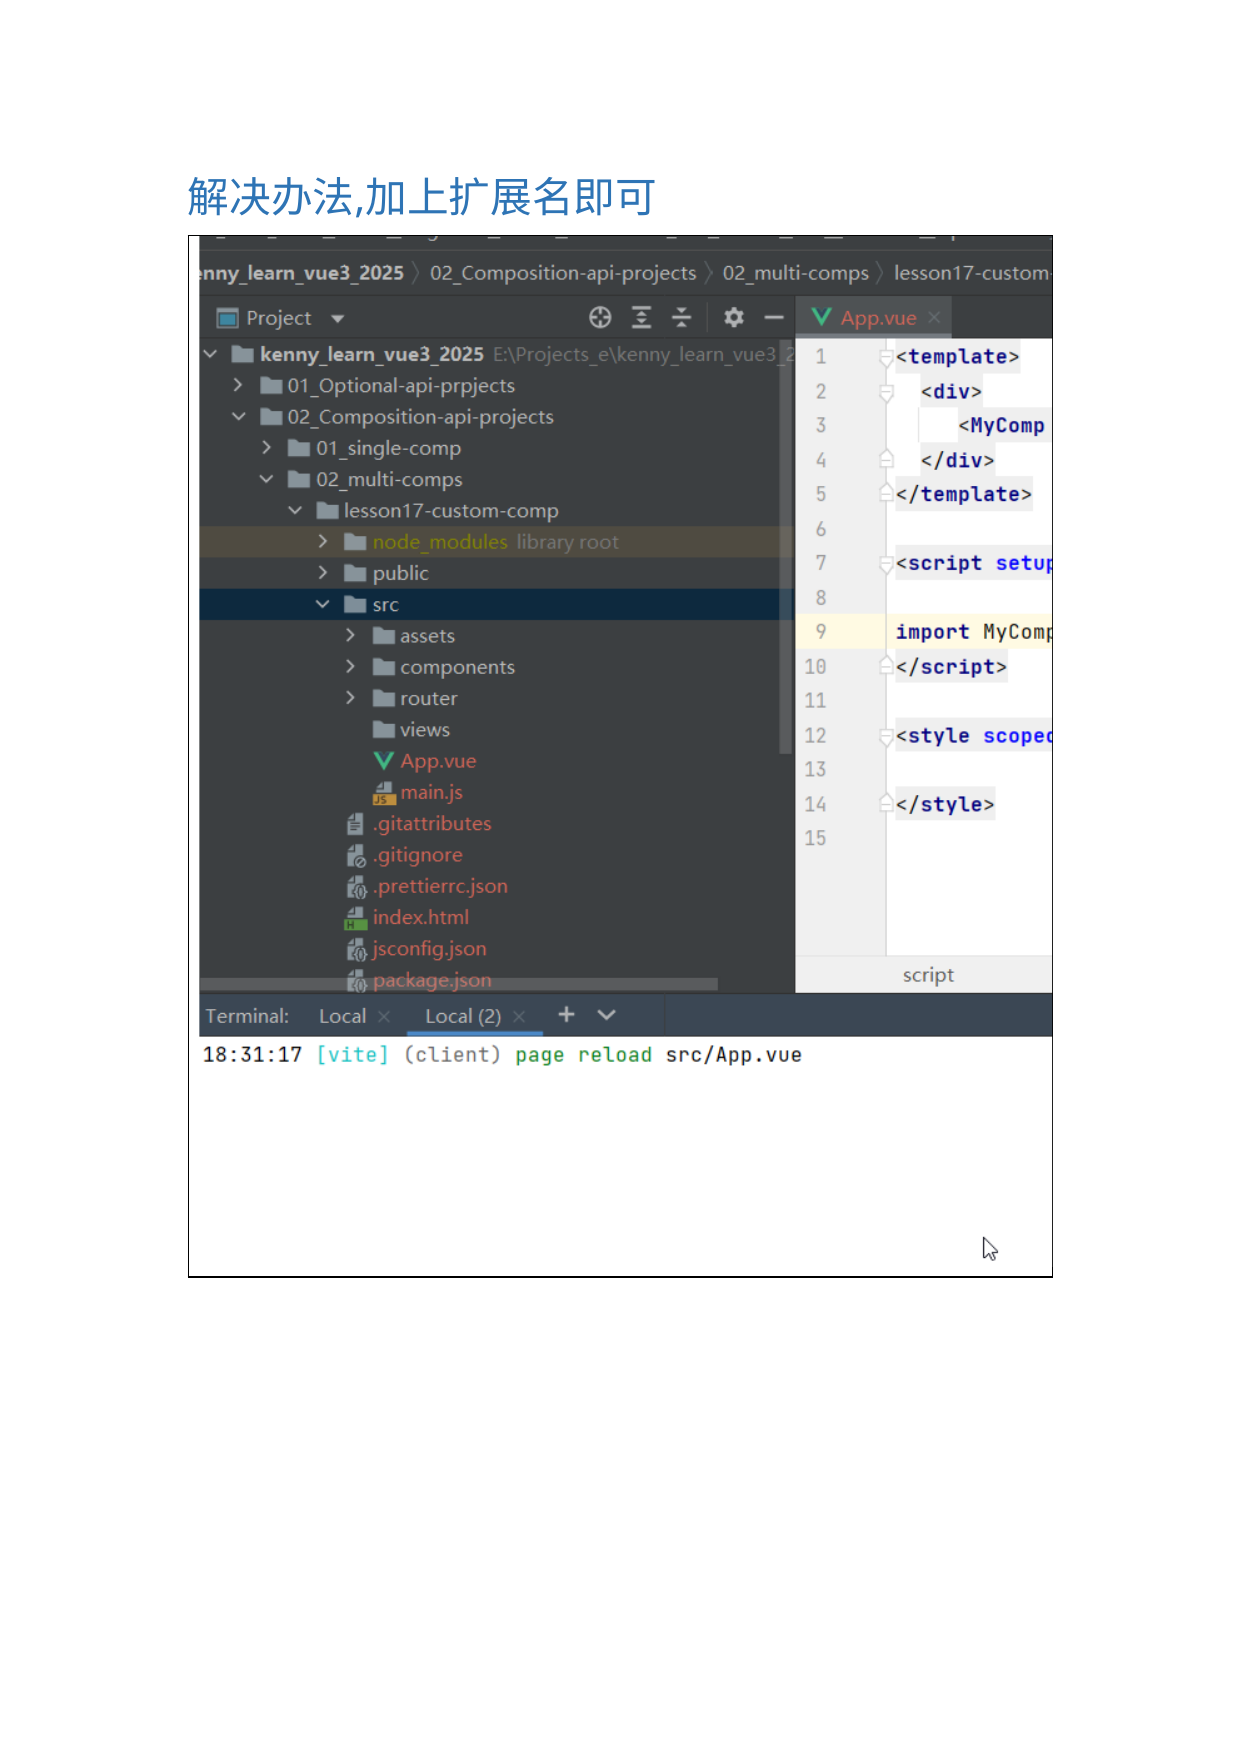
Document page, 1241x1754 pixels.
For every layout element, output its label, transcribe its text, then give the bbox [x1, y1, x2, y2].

table_header [189, 236, 1052, 1276]
picture [199, 236, 1053, 1267]
subtitle 解决办法,加上扩展名即可 [187, 162, 1053, 227]
